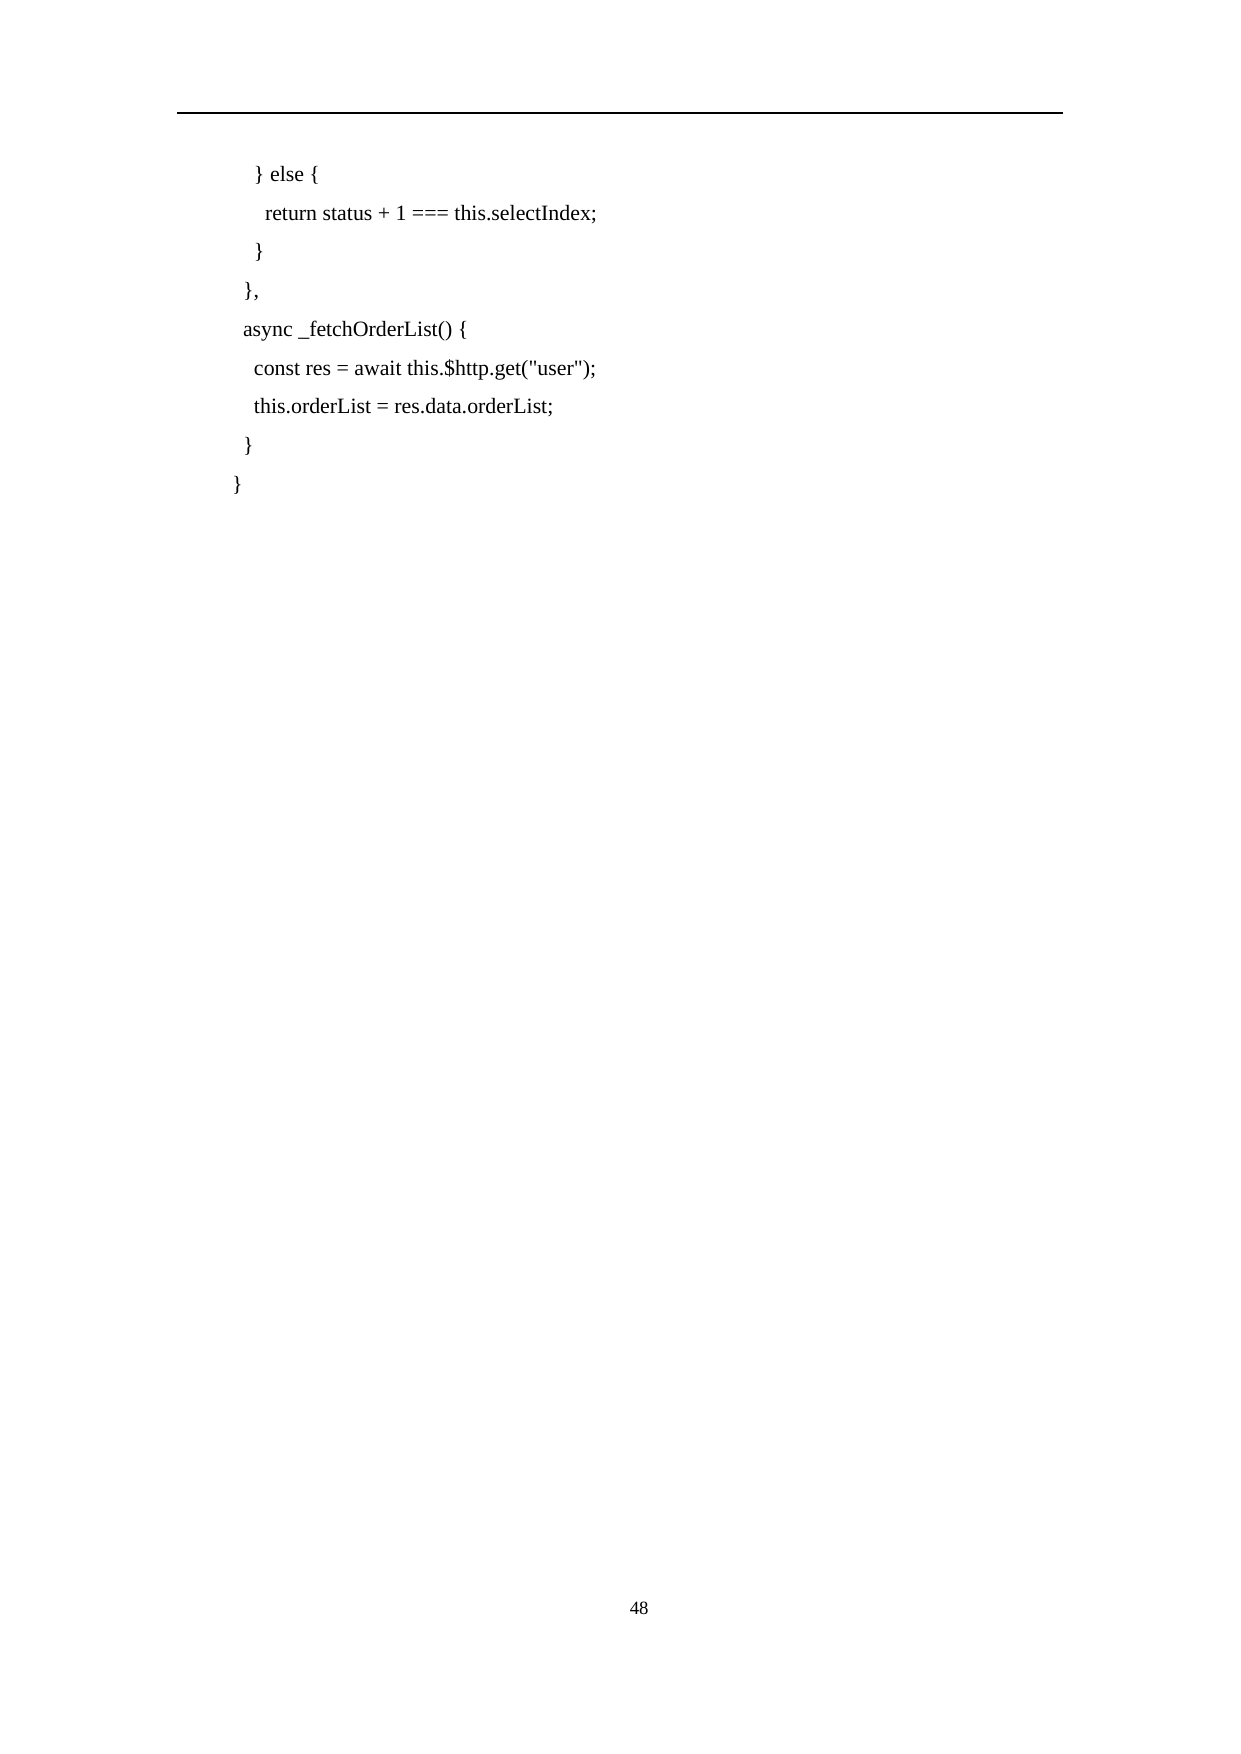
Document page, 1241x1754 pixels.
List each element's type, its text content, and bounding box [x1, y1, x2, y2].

text const res = await this.$http.get("user"); [177, 351, 1063, 383]
text async _fetchOrderList() { [177, 312, 1063, 345]
text } [177, 428, 1063, 461]
text }, [177, 273, 1063, 306]
text } [177, 235, 1063, 267]
text } else { [177, 157, 1063, 190]
text this.orderList = res.data.orderList; [177, 390, 1063, 422]
text } [177, 467, 1063, 500]
text return status + 1 === this.selectIndex; [177, 196, 1063, 228]
